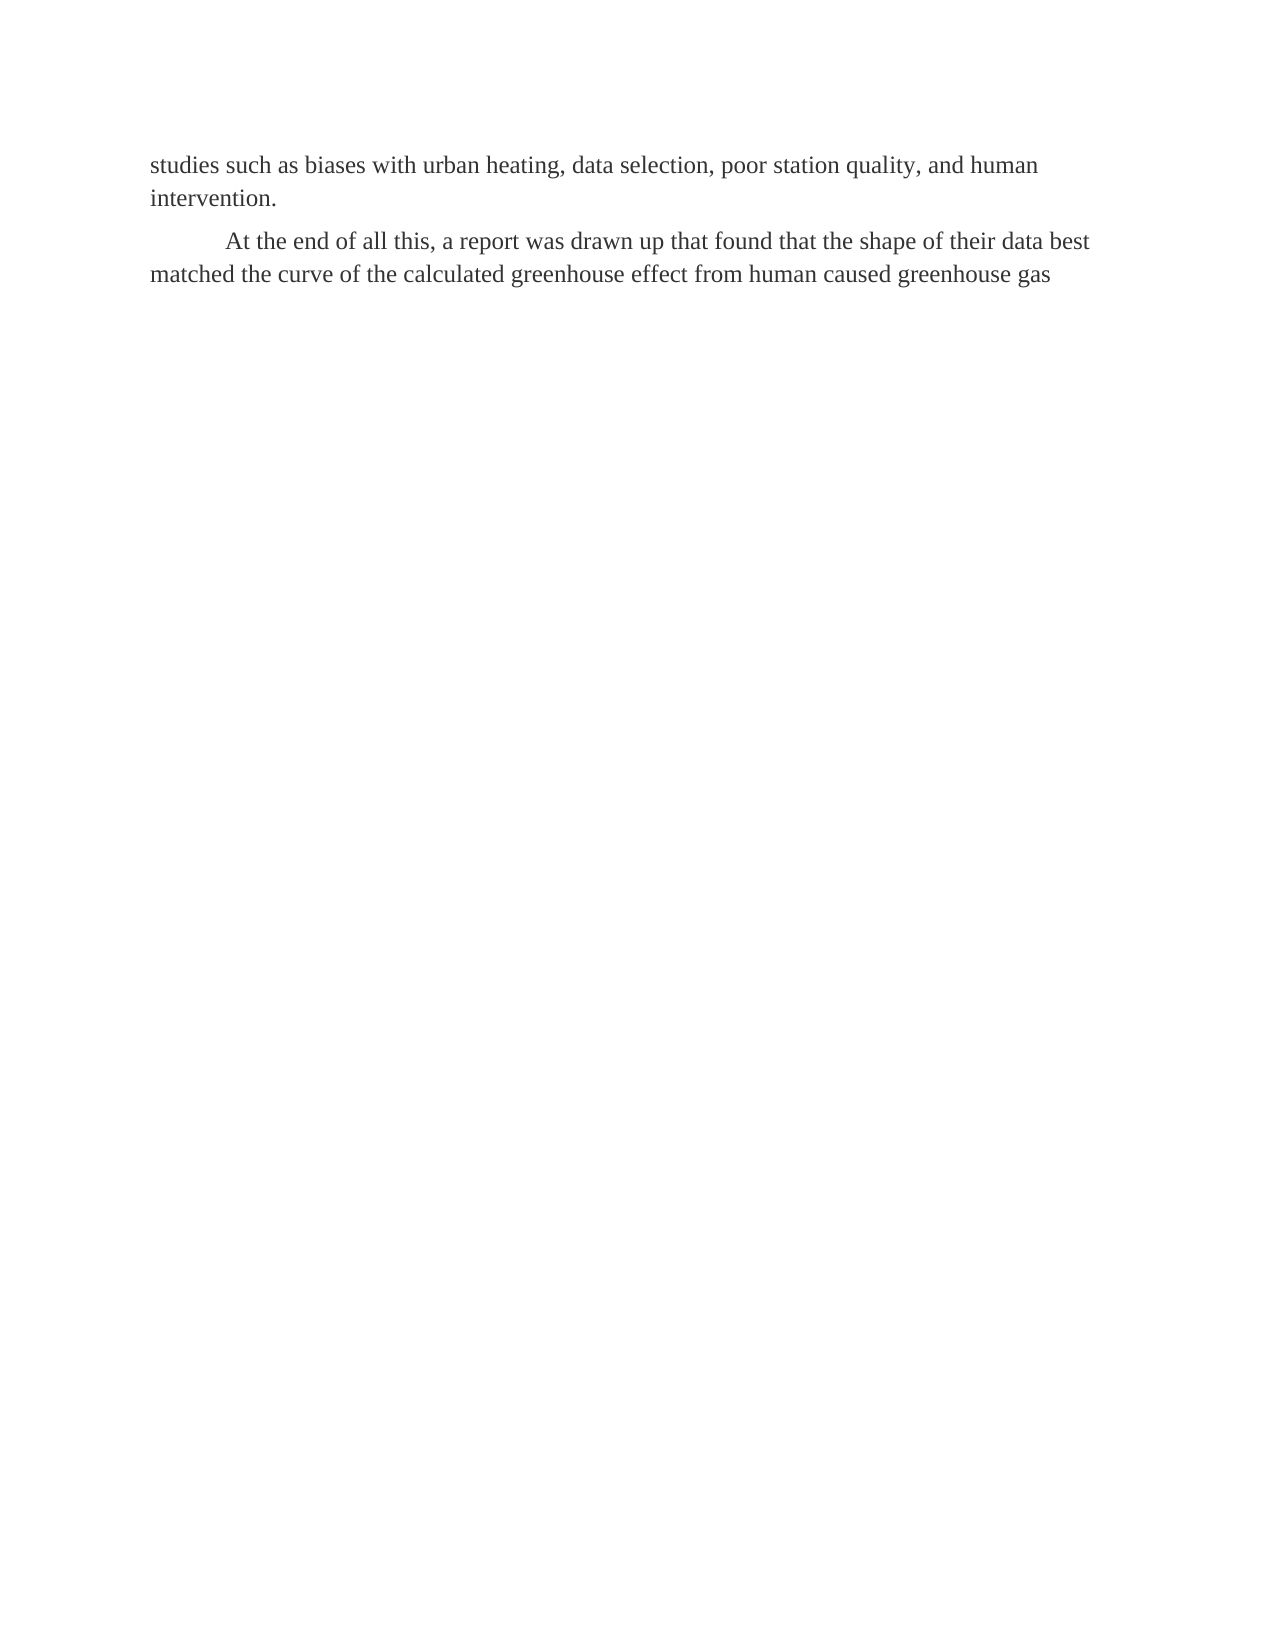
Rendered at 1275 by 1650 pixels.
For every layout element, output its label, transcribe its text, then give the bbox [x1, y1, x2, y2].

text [150, 150, 1125, 212]
text At the end of all this, a report was drawn up that found that the shape of their data best matched the curve of the calculated greenhouse effect from human caused greenhouse gas [150, 226, 1125, 288]
